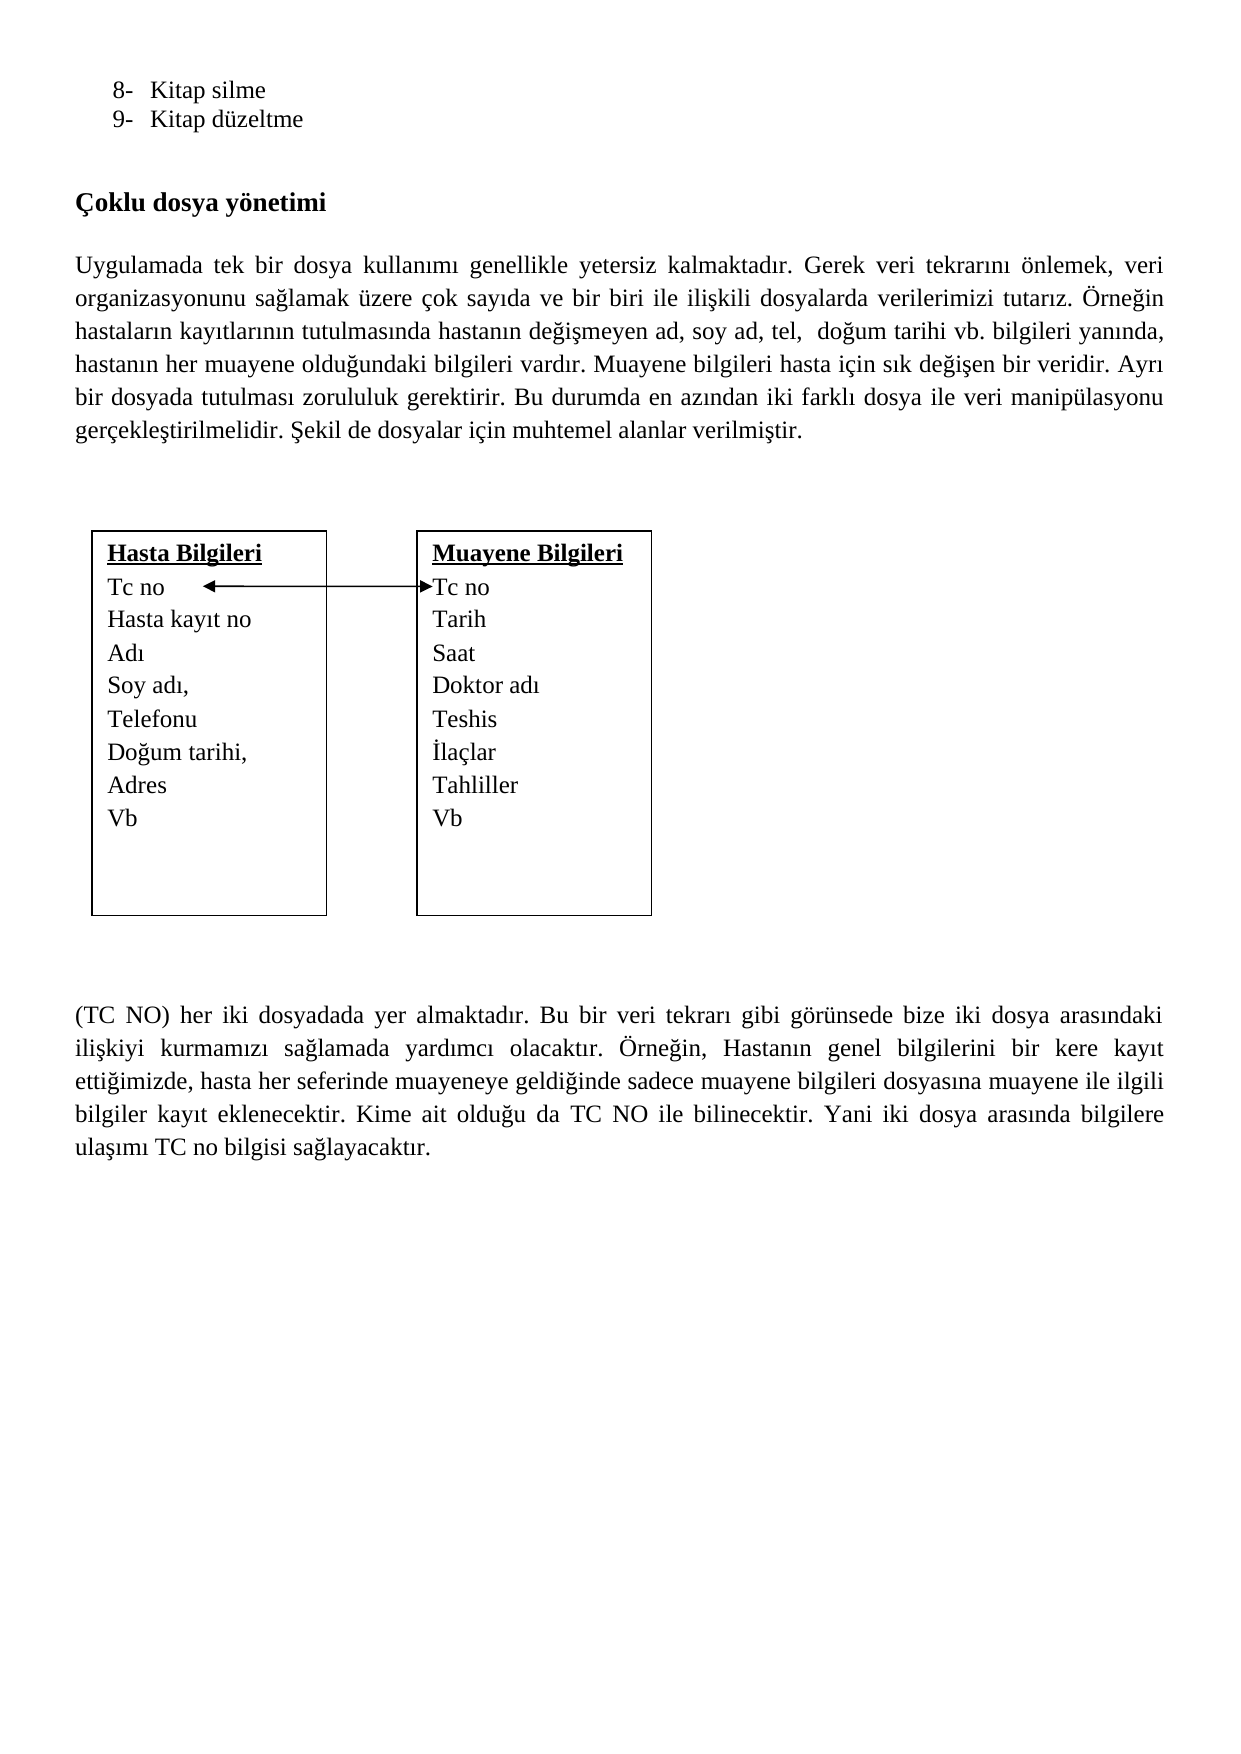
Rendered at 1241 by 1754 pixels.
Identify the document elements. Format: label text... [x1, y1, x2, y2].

text (TC NO) her iki dosyadada yer almaktadır. Bu bir veri tekrarı gibi görünsede bize iki dosya arasındaki ilişkiyi kurmamızı sağlamada yardımcı olacaktır. Örneğin, Hastanın genel bilgilerini bir kere kayıt ettiğimizde, hasta her seferinde muayeneye geldiğinde sadece muayene bilgileri dosyasına muayene ile ilgili bilgiler kayıt eklenecektir. Kime ait olduğu da TC NO ile bilinecektir. Yani iki dosya arasında bilgilere ulaşımı TC no bilgisi sağlayacaktır. [75, 1000, 1165, 1161]
list Kitap silme [112, 75, 1165, 104]
text Uygulamada tek bir dosya kullanımı genellikle yetersiz kalmaktadır. Gerek veri tekrarını önlemek, veri organizasyonunu sağlamak üzere çok sayıda ve bir biri ile ilişkili dosyalarda verilerimizi tutarız. Örneğin hastaların kayıtlarının tutulmasında hastanın değişmeyen ad, soy ad, tel, doğum tarihi vb. bilgileri yanında, hastanın her muayene olduğundaki bilgileri vardır. Muayene bilgileri hasta için sık değişen bir veridir. Ayrı bir dosyada tutulması zorululuk gerektirir. Bu durumda en azından iki farklı dosya ile veri manipülasyonu gerçekleştirilmelidir. Şekil de dosyalar için muhtemel alanlar verilmiştir. [75, 250, 1165, 443]
subtitle Çoklu dosya yönetimi [75, 186, 1165, 217]
list Kitap düzeltme [112, 104, 1165, 132]
